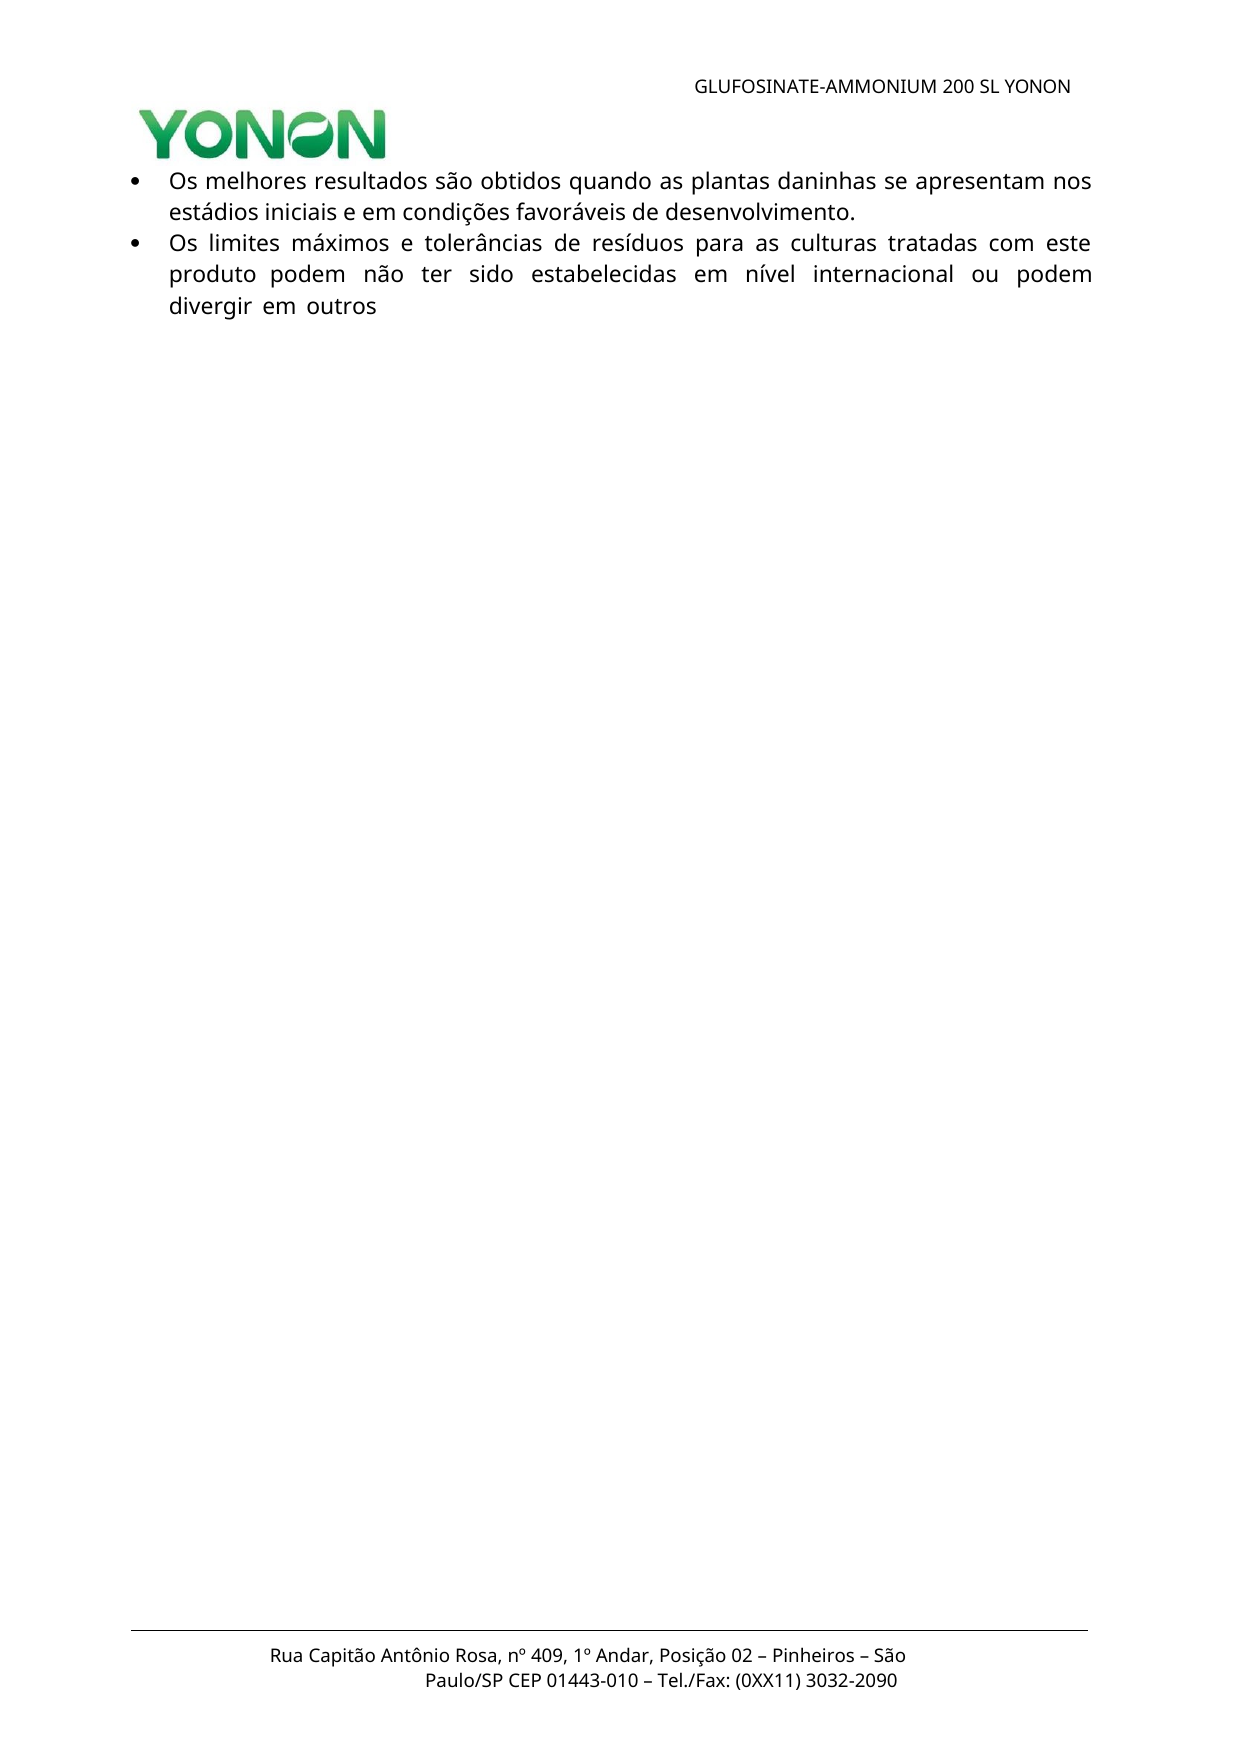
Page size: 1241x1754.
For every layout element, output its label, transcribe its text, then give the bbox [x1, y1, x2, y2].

list Os melhores resultados são obtidos quando as plantas daninhas se apresentam nos estádios iniciais e em condições favoráveis de desenvolvimento. [131, 164, 1093, 227]
list Os limites máximos e tolerâncias de resíduos para as culturas tratadas com este produto podem não ter sido estabelecidas em nível internacional ou podem divergir em outros [131, 227, 1093, 321]
picture [131, 101, 392, 164]
